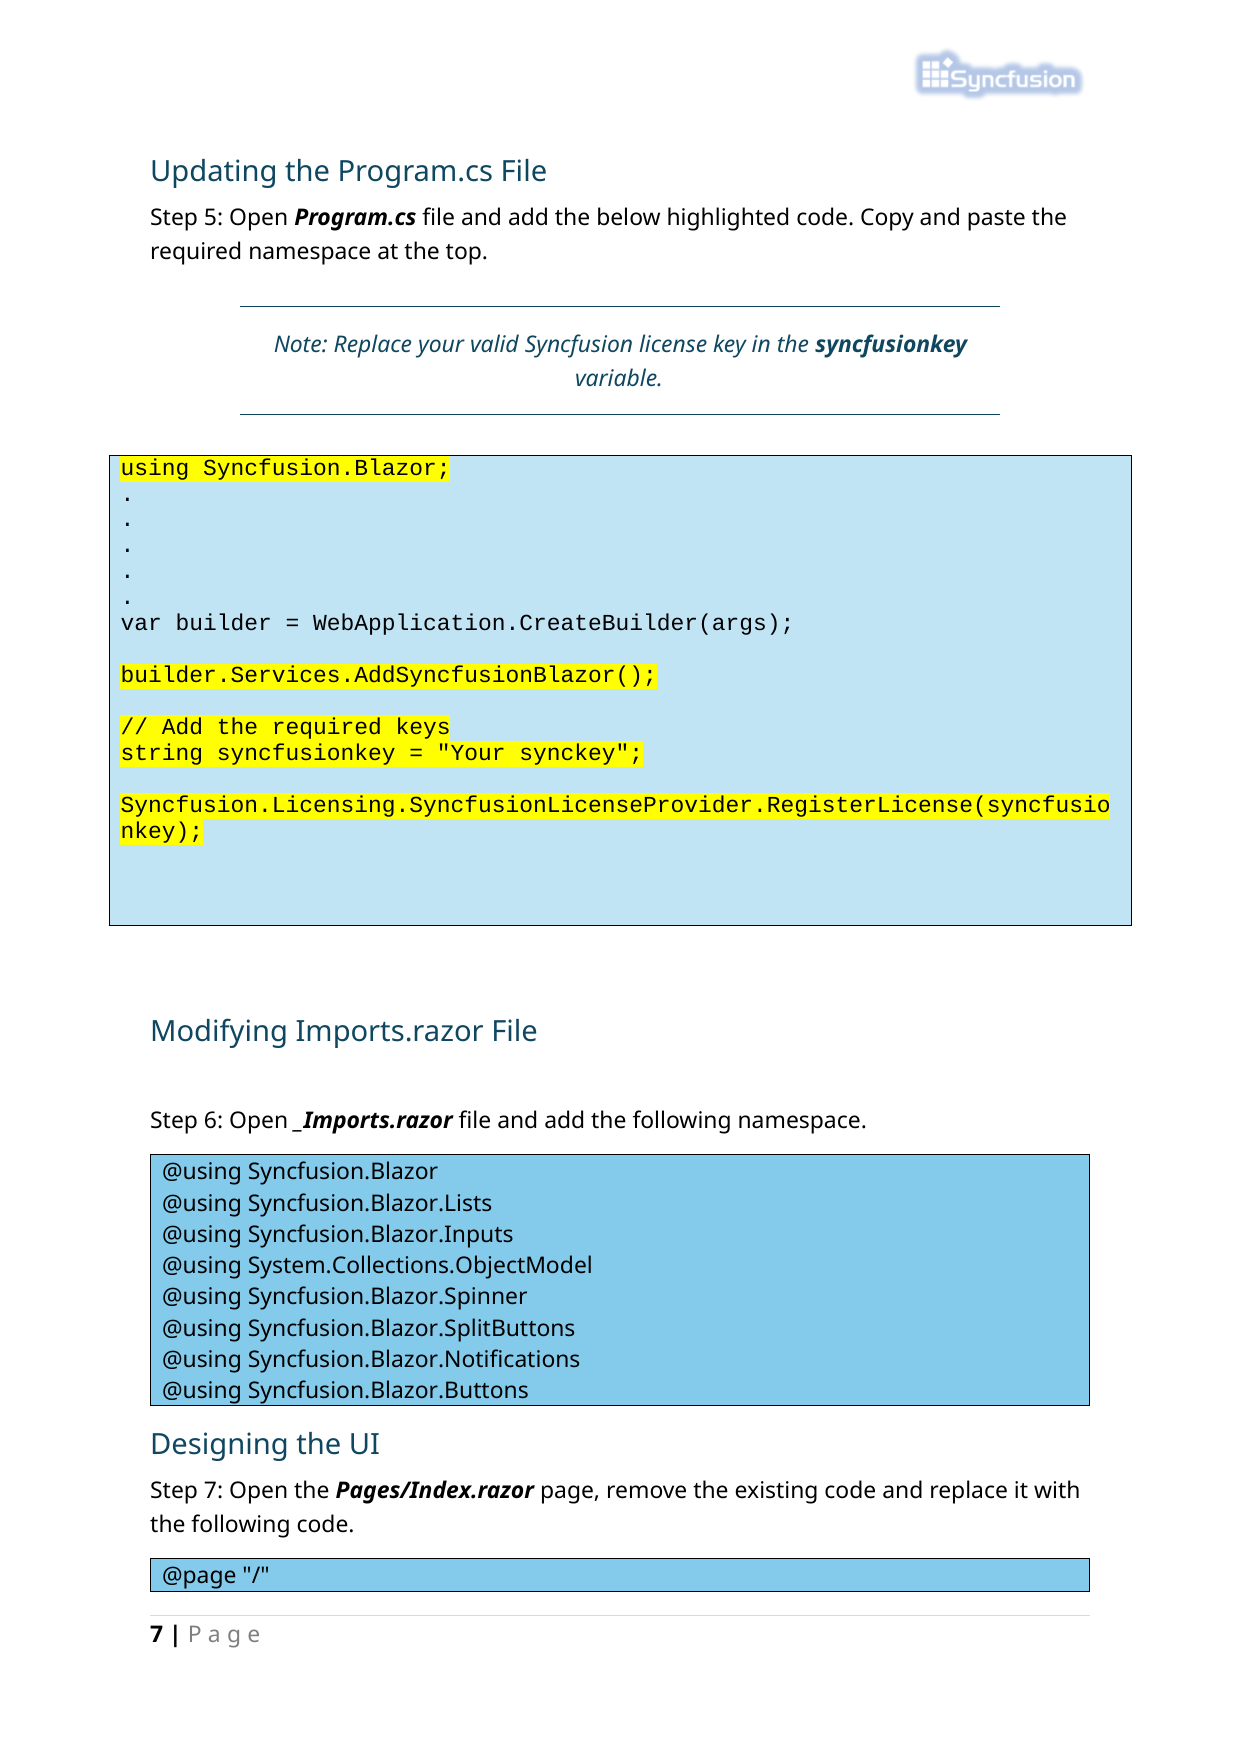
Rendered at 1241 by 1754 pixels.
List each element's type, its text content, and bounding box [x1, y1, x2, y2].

text Modifying Imports.razor File [150, 1011, 1090, 1050]
text Step 7: Open the Pages/Index.razor page, remove the existing code and replace it with the following code. [150, 1474, 1090, 1539]
text Step 5: Open Program.cs file and add the below highlighted code. Copy and paste the required namespace at the top. [150, 201, 1090, 266]
text Note: Replace your valid Syncfusion license key in the syncfusionkey variable. [240, 307, 1000, 414]
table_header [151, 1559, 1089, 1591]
subtitle Designing the UI [150, 1423, 1090, 1463]
table_header using Syncfusion.Blazor; . . . . . var builder = WebApplication.CreateBuilder(args); builder.Services.AddSyncfusionBlazor(); // Add the required keys string syncfusionkey = "Your synckey"; Syncfusion.Licensing.SyncfusionLicenseProvider.RegisterLicense(syncfusionkey); [110, 456, 1131, 925]
picture [908, 43, 1087, 103]
subtitle Updating the Program.cs File [150, 150, 1090, 190]
table_header @using Syncfusion.Blazor @using Syncfusion.Blazor.Lists @using Syncfusion.Blazor.Inputs @using System.Collections.ObjectModel @using Syncfusion.Blazor.Spinner @using Syncfusion.Blazor.SplitButtons @using Syncfusion.Blazor.Notifications @using Syncfusion.Blazor.Buttons [151, 1155, 1089, 1405]
text Step 6: Open _Imports.razor file and add the following namespace. [150, 1070, 1090, 1135]
